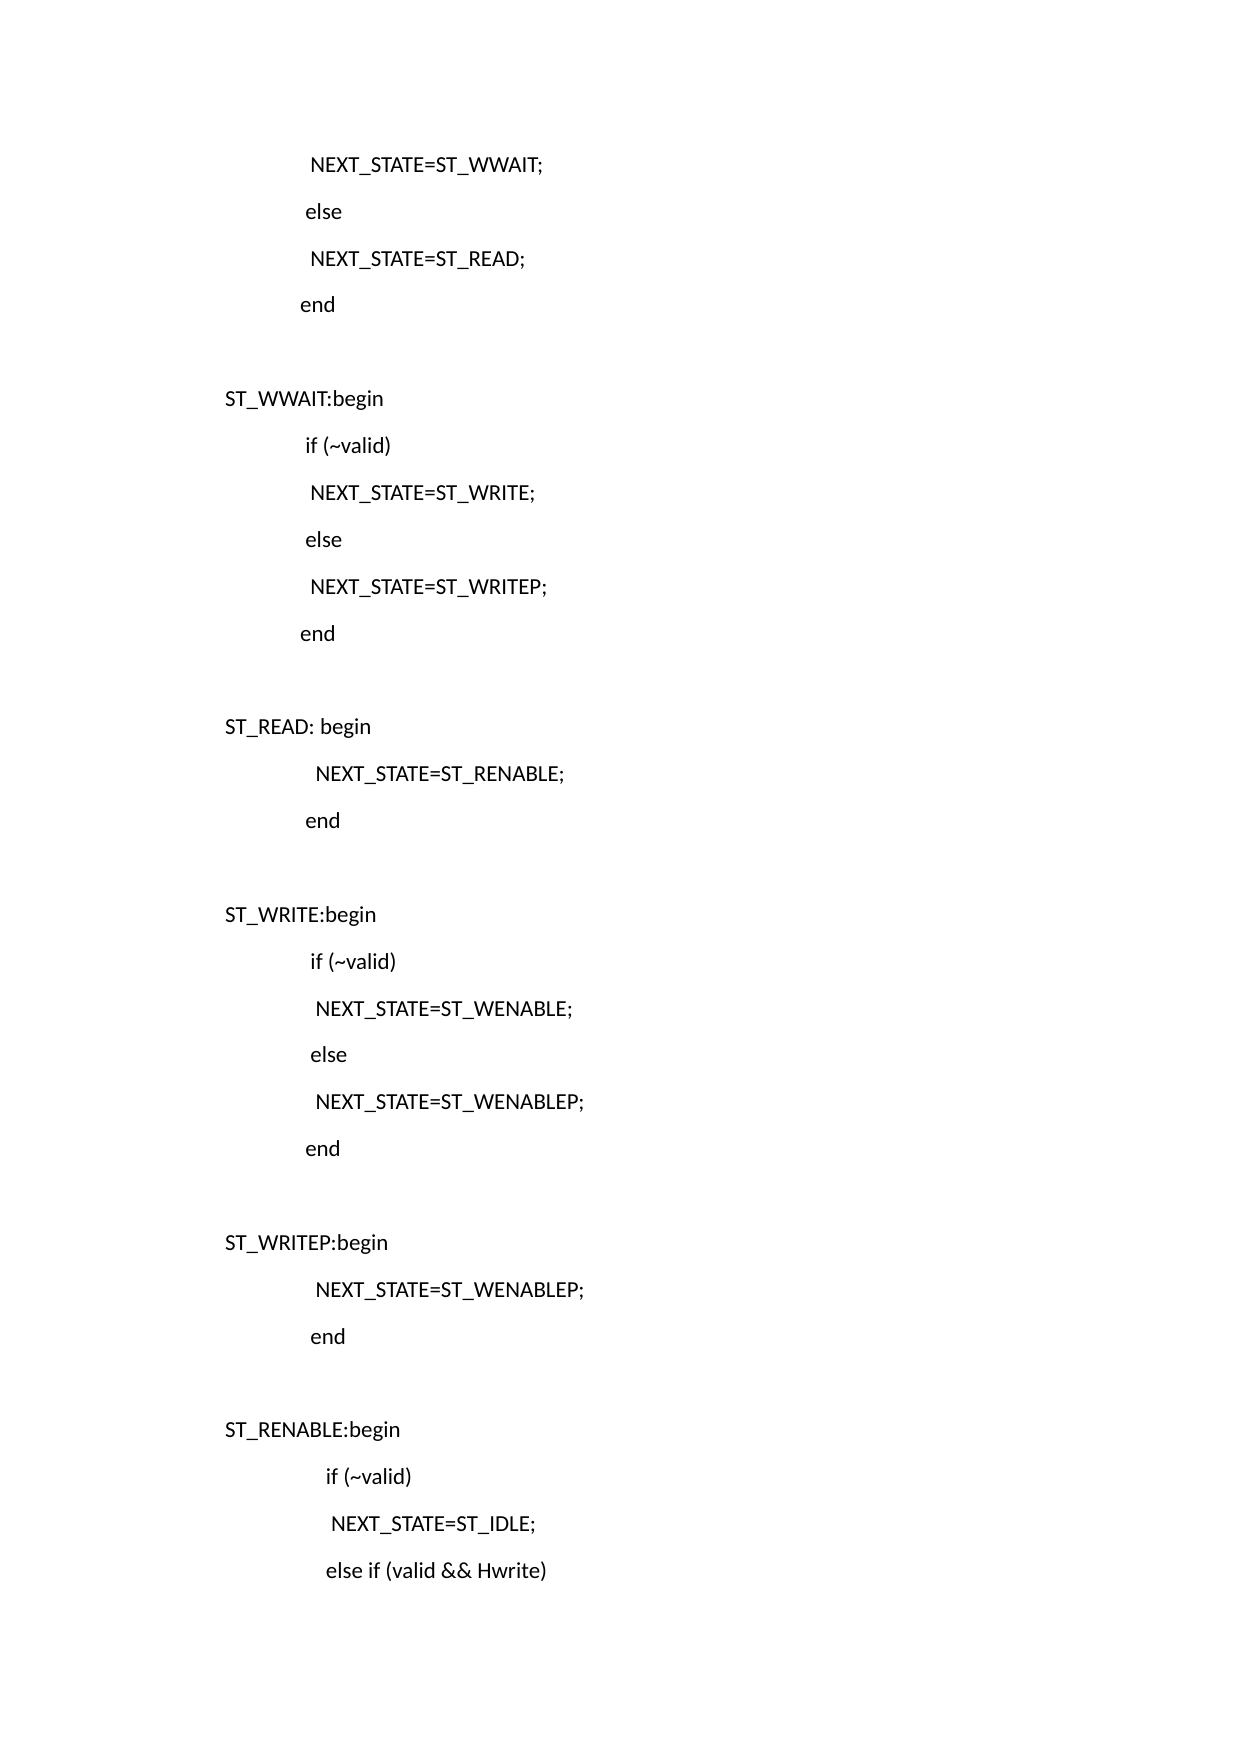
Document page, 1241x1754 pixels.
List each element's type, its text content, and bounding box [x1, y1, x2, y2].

text end [150, 1322, 1090, 1350]
text end [150, 806, 1090, 834]
text NEXT_STATE=ST_WENABLEP; [150, 1087, 1090, 1116]
text end [150, 1134, 1090, 1162]
text ST_WRITE:begin [150, 900, 1090, 928]
text NEXT_STATE=ST_IDLE; [150, 1509, 1090, 1537]
text ST_WWAIT:begin [150, 384, 1090, 412]
text if (~valid) [150, 947, 1090, 975]
text else [150, 197, 1090, 225]
text NEXT_STATE=ST_WWAIT; [150, 150, 1090, 178]
text else [150, 525, 1090, 553]
text if (~valid) [150, 431, 1090, 459]
text else [150, 1041, 1090, 1069]
text NEXT_STATE=ST_WENABLEP; [150, 1275, 1090, 1303]
text NEXT_STATE=ST_WRITEP; [150, 572, 1090, 600]
text NEXT_STATE=ST_RENABLE; [150, 759, 1090, 787]
text ST_READ: begin [150, 712, 1090, 741]
text if (~valid) [150, 1462, 1090, 1491]
text NEXT_STATE=ST_WENABLE; [150, 994, 1090, 1022]
text else if (valid && Hwrite) [150, 1556, 1090, 1584]
text ST_WRITEP:begin [150, 1228, 1090, 1256]
text end [150, 291, 1090, 319]
text ST_RENABLE:begin [150, 1416, 1090, 1444]
text end [150, 619, 1090, 647]
text NEXT_STATE=ST_READ; [150, 244, 1090, 272]
text NEXT_STATE=ST_WRITE; [150, 478, 1090, 506]
